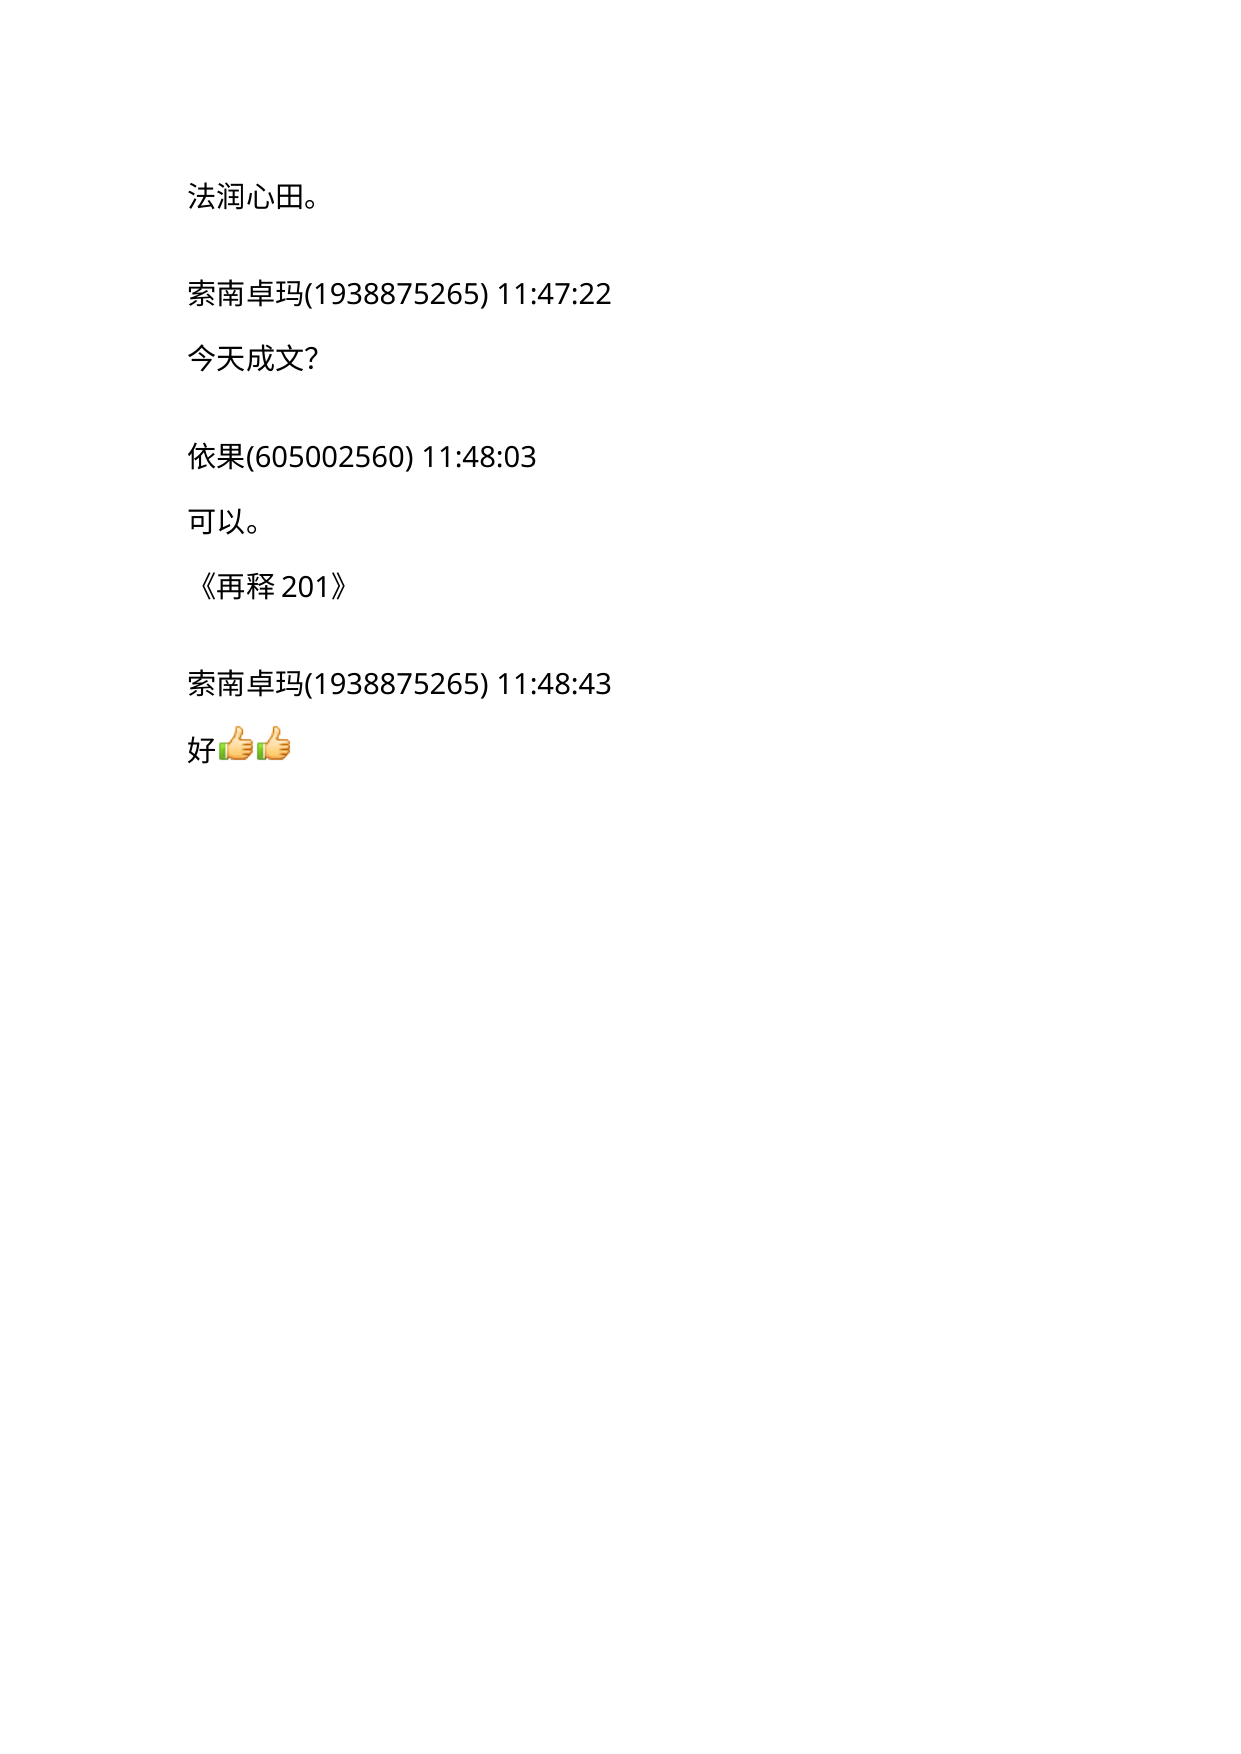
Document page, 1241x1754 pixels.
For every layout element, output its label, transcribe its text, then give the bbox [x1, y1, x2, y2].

text 法润心田。 [187, 162, 1053, 259]
text 依果(605002560) 11:48:03 可以。 《再释201》 [187, 422, 1053, 649]
picture [216, 723, 292, 762]
text 索南卓玛(1938875265) 11:47:22 今天成文？ [187, 259, 1053, 422]
text 索南卓玛(1938875265) 11:48:43 好 [187, 649, 1053, 779]
